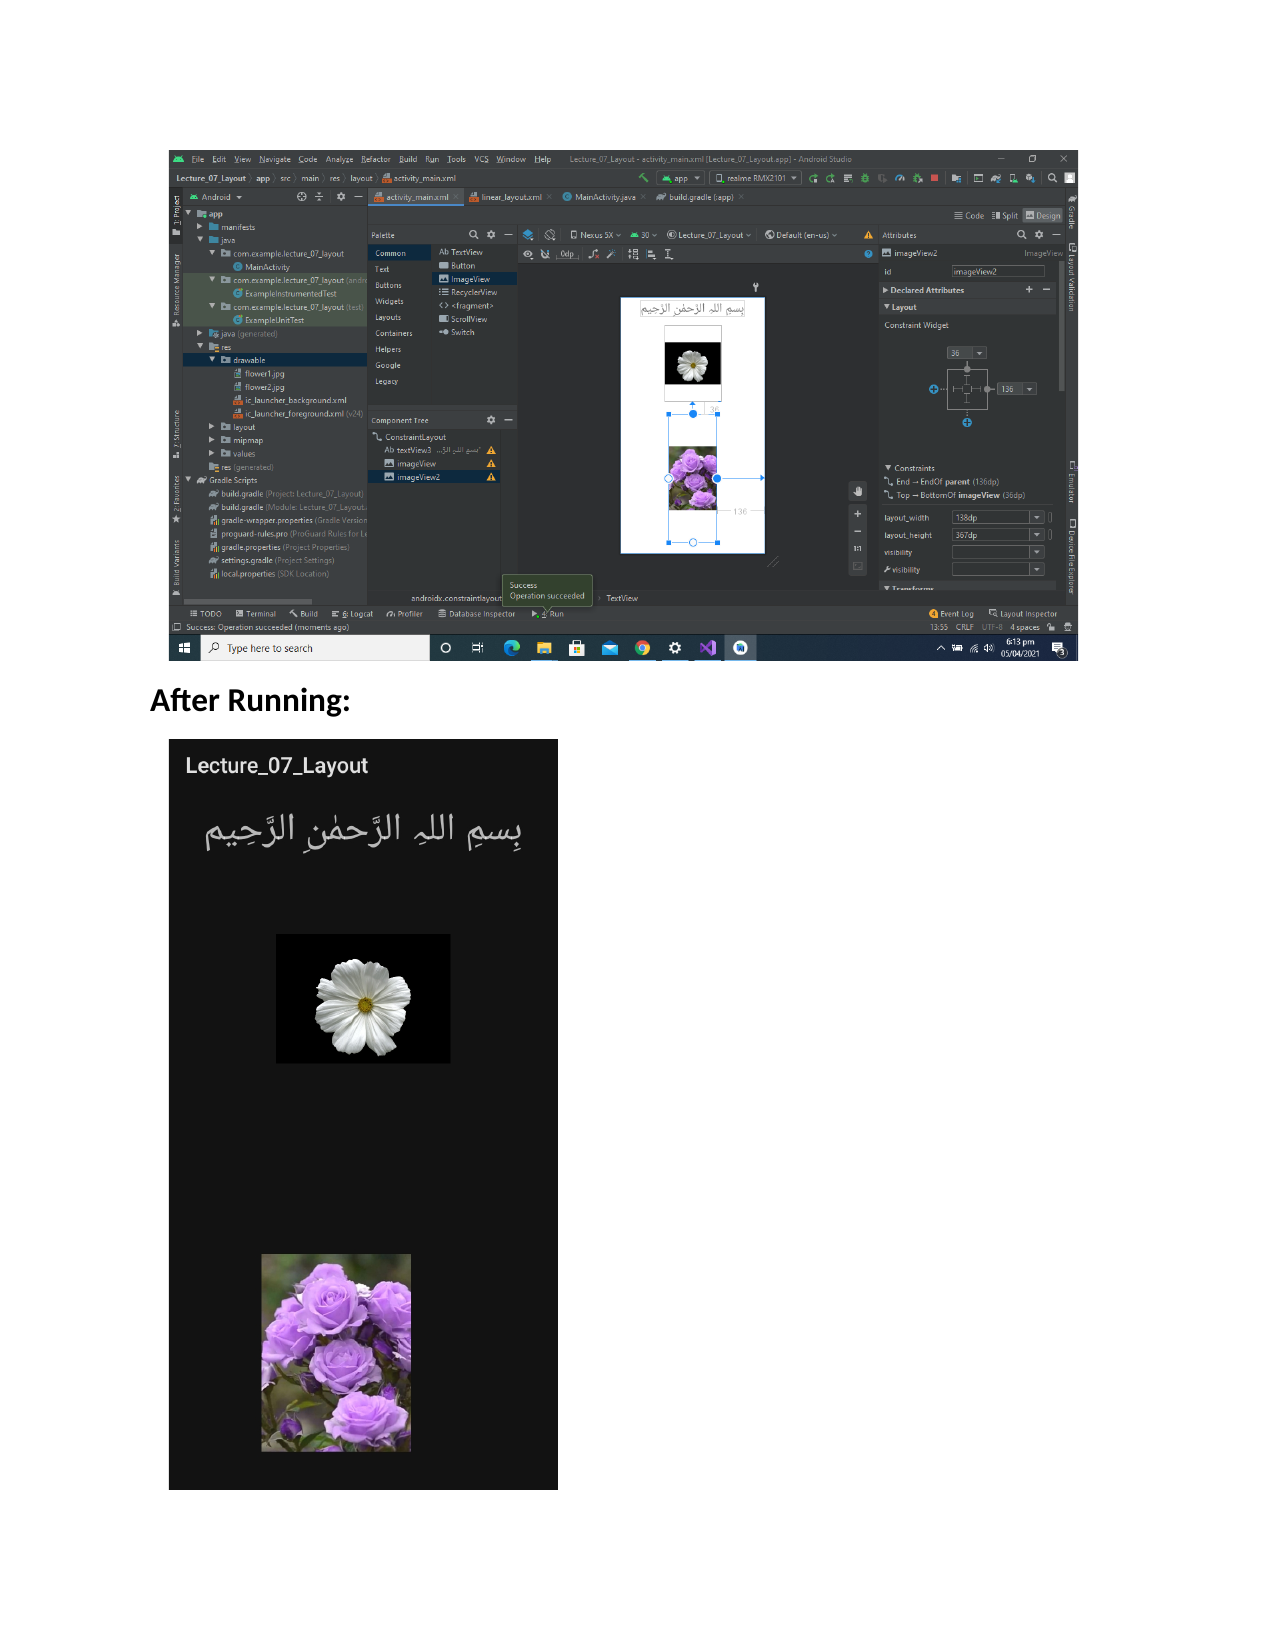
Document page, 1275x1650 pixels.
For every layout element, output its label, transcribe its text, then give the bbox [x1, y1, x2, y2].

text After Running: [150, 679, 1125, 720]
